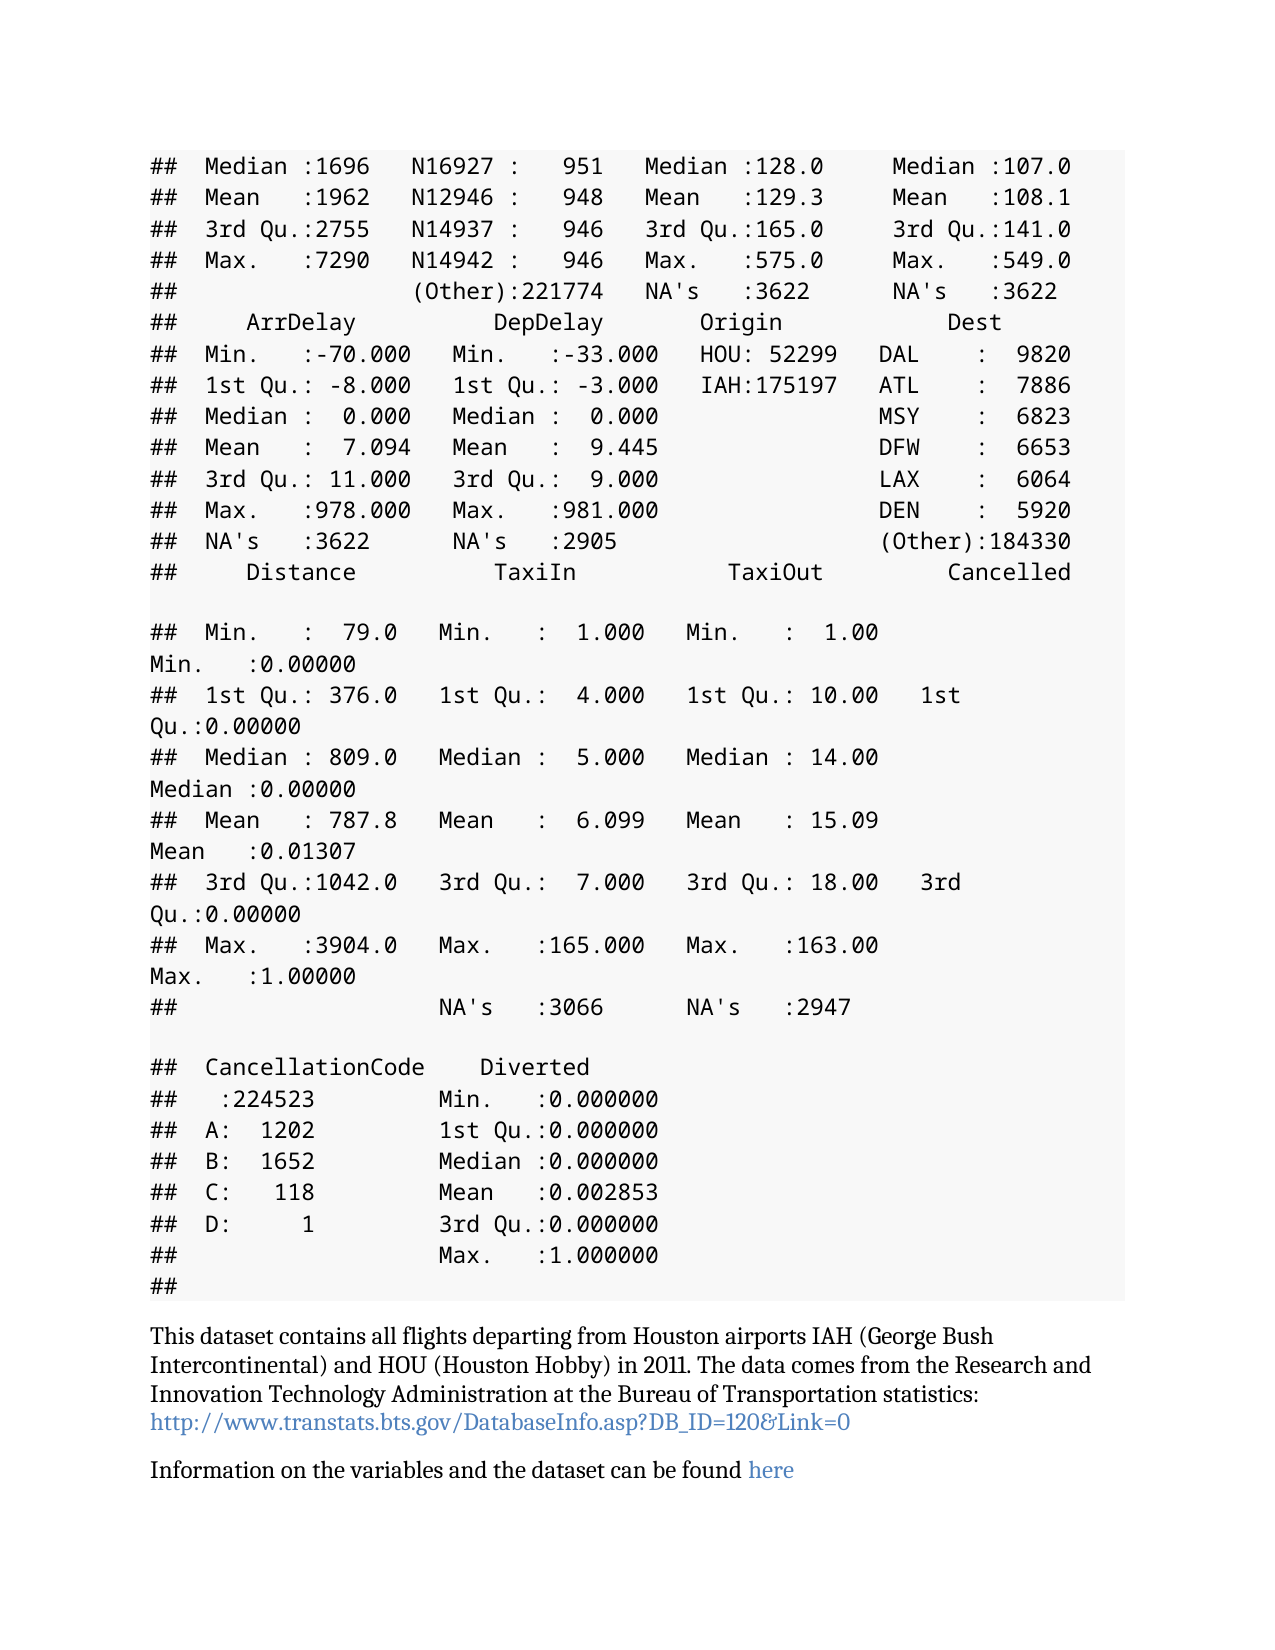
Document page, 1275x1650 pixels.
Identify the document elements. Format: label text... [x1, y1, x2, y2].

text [150, 150, 1125, 1301]
text This dataset contains all flights departing from Houston airports IAH (George Bush Intercontinental) and HOU (Houston Hobby) in 2011. The data comes from the Research and Innovation Technology Administration at the Bureau of Transportation statistics: http://www.transtats.bts.gov/DatabaseInfo.asp?DB_ID=120&Link=0 [150, 1322, 1125, 1437]
text Information on the variables and the dataset can be found here [150, 1456, 1125, 1484]
